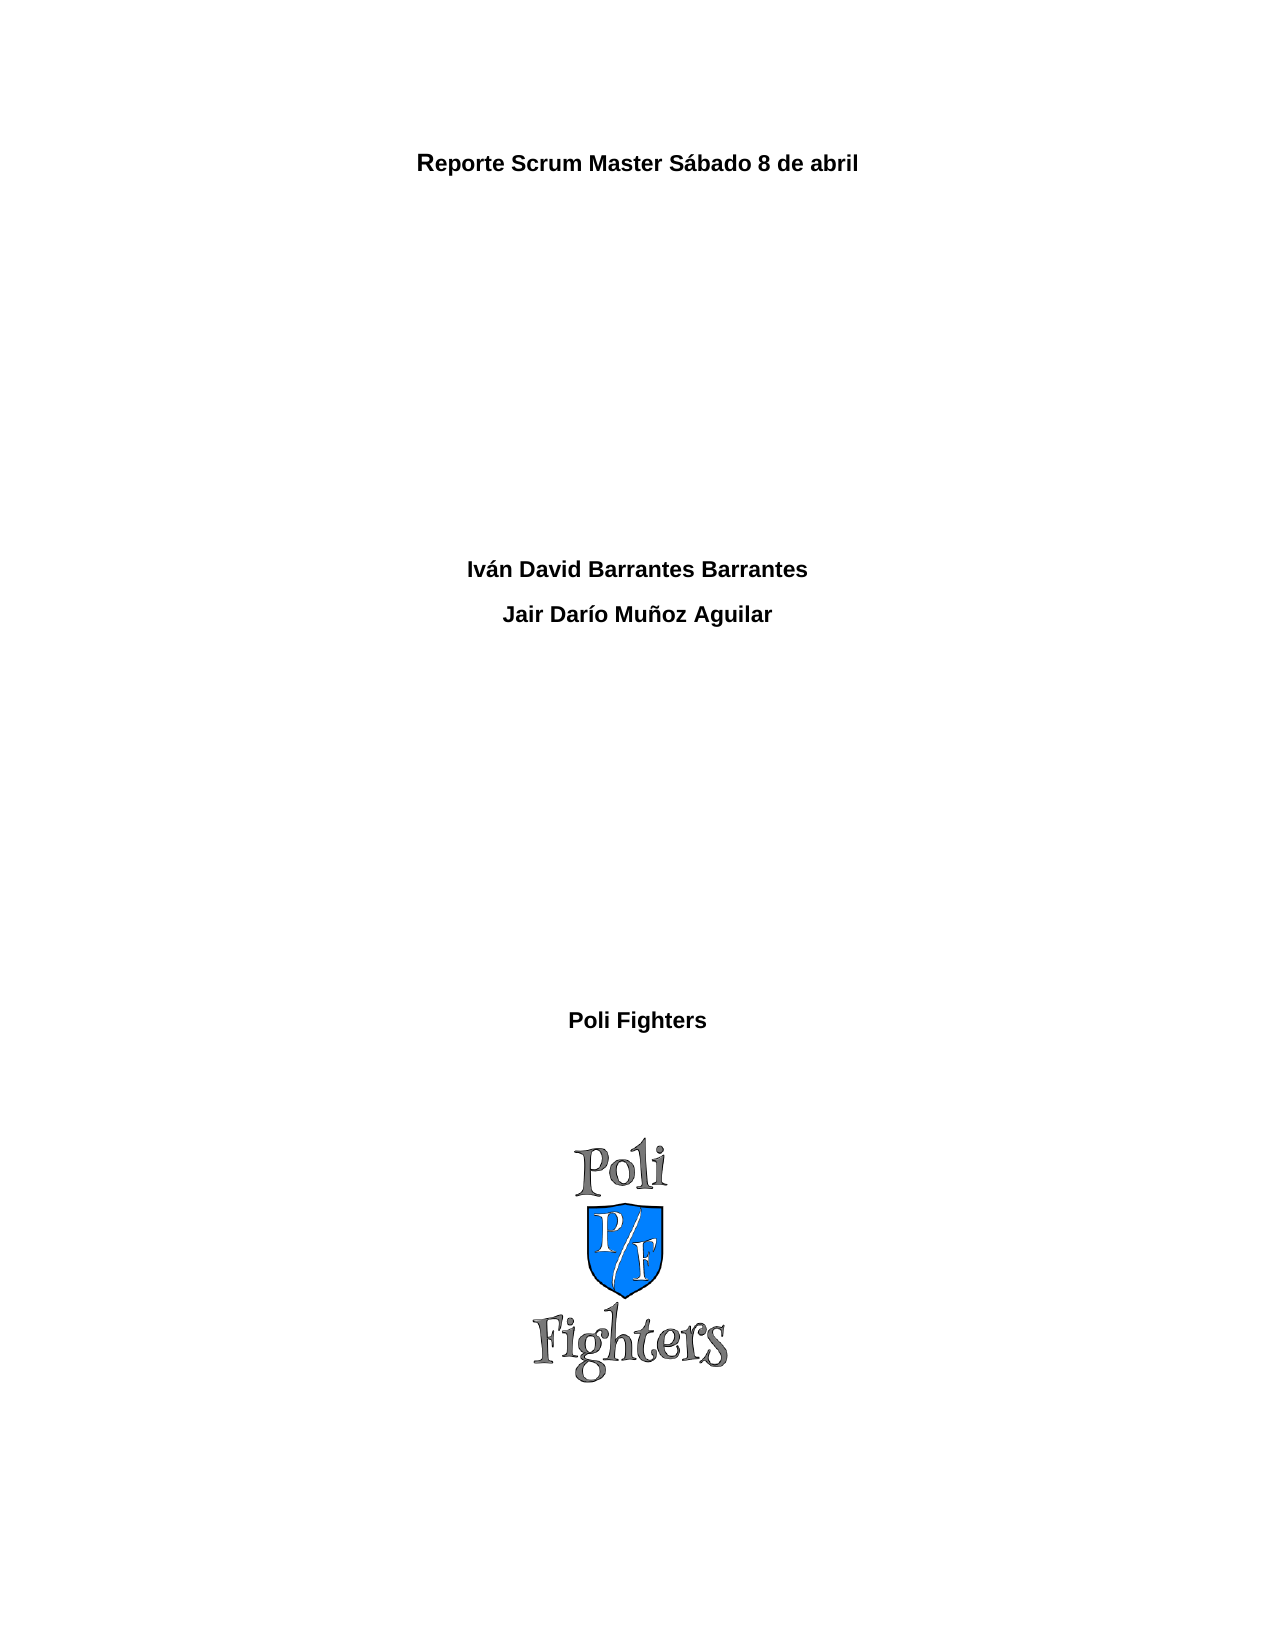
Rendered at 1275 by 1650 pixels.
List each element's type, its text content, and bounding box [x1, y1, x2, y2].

text Jair Darío Muñoz Aguilar [177, 601, 1098, 628]
text Iván David Barrantes Barrantes [177, 556, 1098, 582]
text Reporte Scrum Master Sábado 8 de abril [177, 148, 1098, 176]
text Poli Fighters [177, 1007, 1098, 1033]
picture [370, 1097, 905, 1426]
